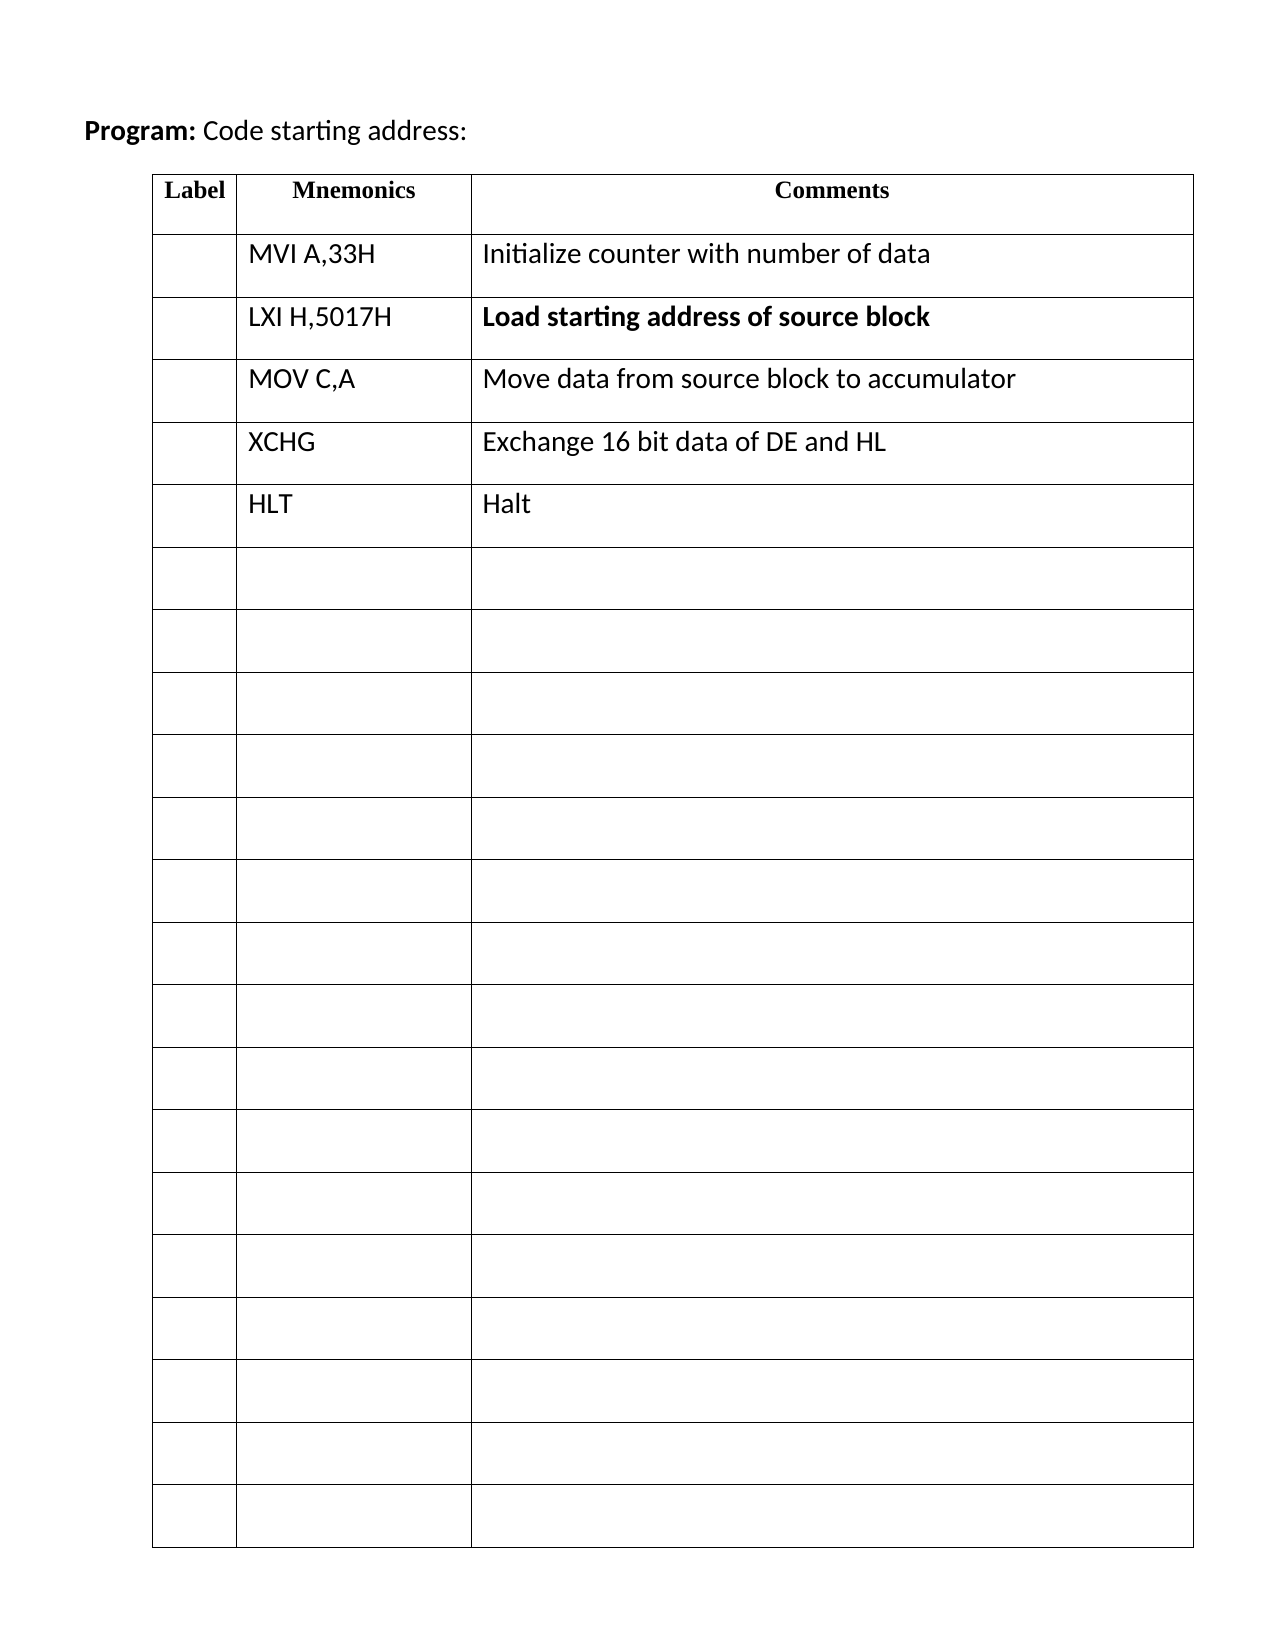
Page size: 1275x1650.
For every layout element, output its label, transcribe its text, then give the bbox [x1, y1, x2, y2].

table_cell [237, 735, 471, 797]
table_cell Load starting address of source block [472, 298, 1193, 359]
table_header Label [153, 175, 236, 234]
table_cell [153, 1360, 236, 1422]
table_cell Initialize counter with number of data [472, 235, 1193, 297]
table_cell [472, 673, 1193, 734]
table_cell [237, 1298, 471, 1359]
table_cell [237, 610, 471, 672]
table_cell [472, 985, 1193, 1047]
table_cell [472, 1048, 1193, 1109]
table_cell [472, 798, 1193, 859]
table_cell [153, 735, 236, 797]
table_cell [237, 548, 471, 609]
table_cell [472, 548, 1193, 609]
table_cell MOV C,A [237, 360, 471, 422]
table_cell [153, 1235, 236, 1297]
table_cell [472, 1485, 1193, 1547]
table_cell [153, 1048, 236, 1109]
table_cell [472, 923, 1193, 984]
table_cell [472, 1235, 1193, 1297]
table_cell [153, 1298, 236, 1359]
table_cell [153, 1423, 236, 1484]
table_cell Exchange 16 bit data of DE and HL [472, 423, 1193, 484]
table_cell [237, 673, 471, 734]
table_cell [237, 1173, 471, 1234]
table_cell [153, 923, 236, 984]
table_cell [472, 735, 1193, 797]
table_cell MVI A,33H [237, 235, 471, 297]
table_cell [237, 1048, 471, 1109]
table_cell [472, 610, 1193, 672]
table_cell [472, 1423, 1193, 1484]
table_cell HLT [237, 485, 471, 547]
table_cell LXI H,5017H [237, 298, 471, 359]
table_cell [153, 1173, 236, 1234]
table_cell [472, 1298, 1193, 1359]
table_cell Halt [472, 485, 1193, 547]
table_cell [472, 860, 1193, 922]
table_header Comments [472, 175, 1193, 234]
table_cell [237, 1235, 471, 1297]
table_cell [237, 1110, 471, 1172]
table_cell [237, 1360, 471, 1422]
table_cell [153, 673, 236, 734]
table_cell [153, 1110, 236, 1172]
table_cell [237, 985, 471, 1047]
table_cell [153, 1485, 236, 1547]
table_cell [153, 548, 236, 609]
table_cell [153, 235, 236, 297]
table_cell [237, 1485, 471, 1547]
table_cell [153, 985, 236, 1047]
text Program: Code starting address: [84, 112, 1125, 148]
table_header Mnemonics [237, 175, 471, 234]
table_cell [153, 610, 236, 672]
table_cell Move data from source block to accumulator [472, 360, 1193, 422]
table_cell [153, 798, 236, 859]
table_cell [153, 360, 236, 422]
table_cell [153, 485, 236, 547]
table_cell [237, 860, 471, 922]
table_cell [153, 860, 236, 922]
table_cell [472, 1360, 1193, 1422]
table_cell [153, 423, 236, 484]
table_cell [153, 298, 236, 359]
table_cell [237, 798, 471, 859]
table_cell [237, 1423, 471, 1484]
table_cell XCHG [237, 423, 471, 484]
table_cell [472, 1110, 1193, 1172]
table_cell [472, 1173, 1193, 1234]
table_cell [237, 923, 471, 984]
